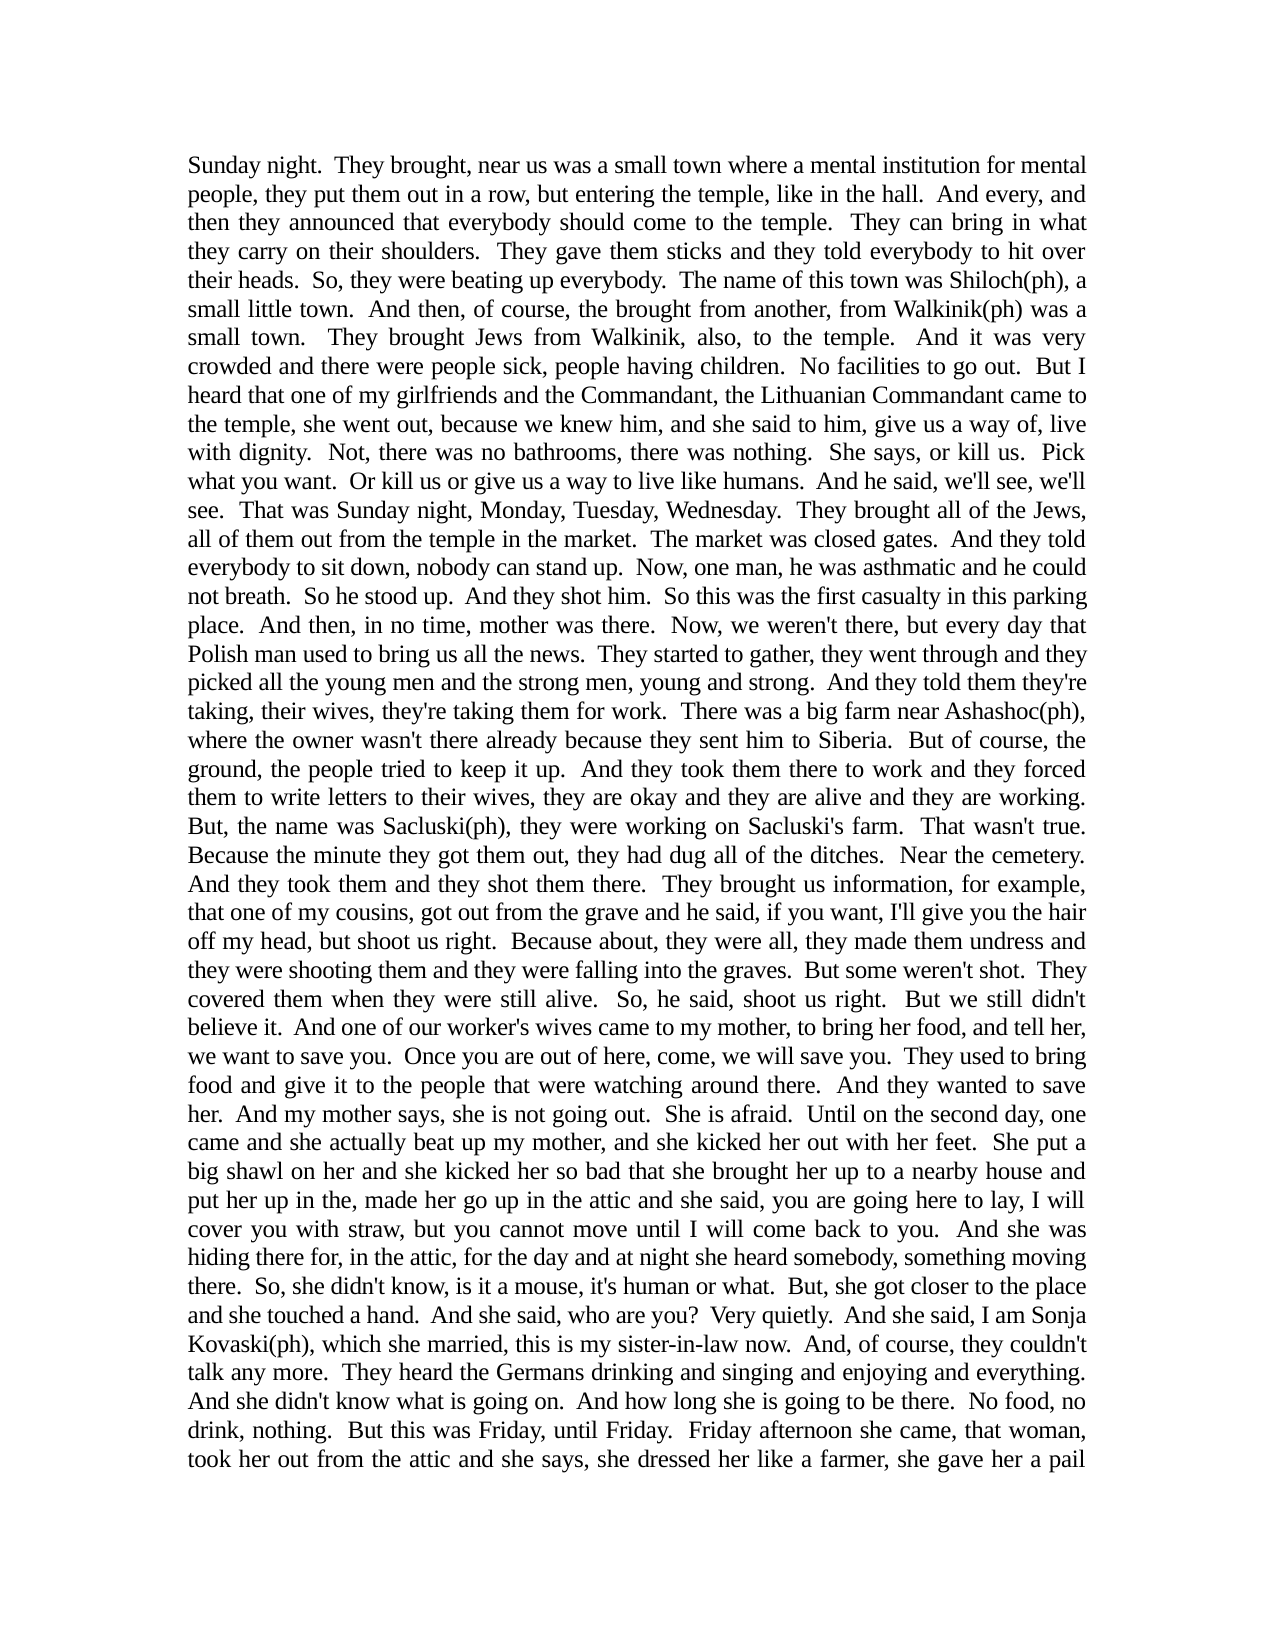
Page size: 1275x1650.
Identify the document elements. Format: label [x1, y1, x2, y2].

text [187, 150, 1087, 1472]
